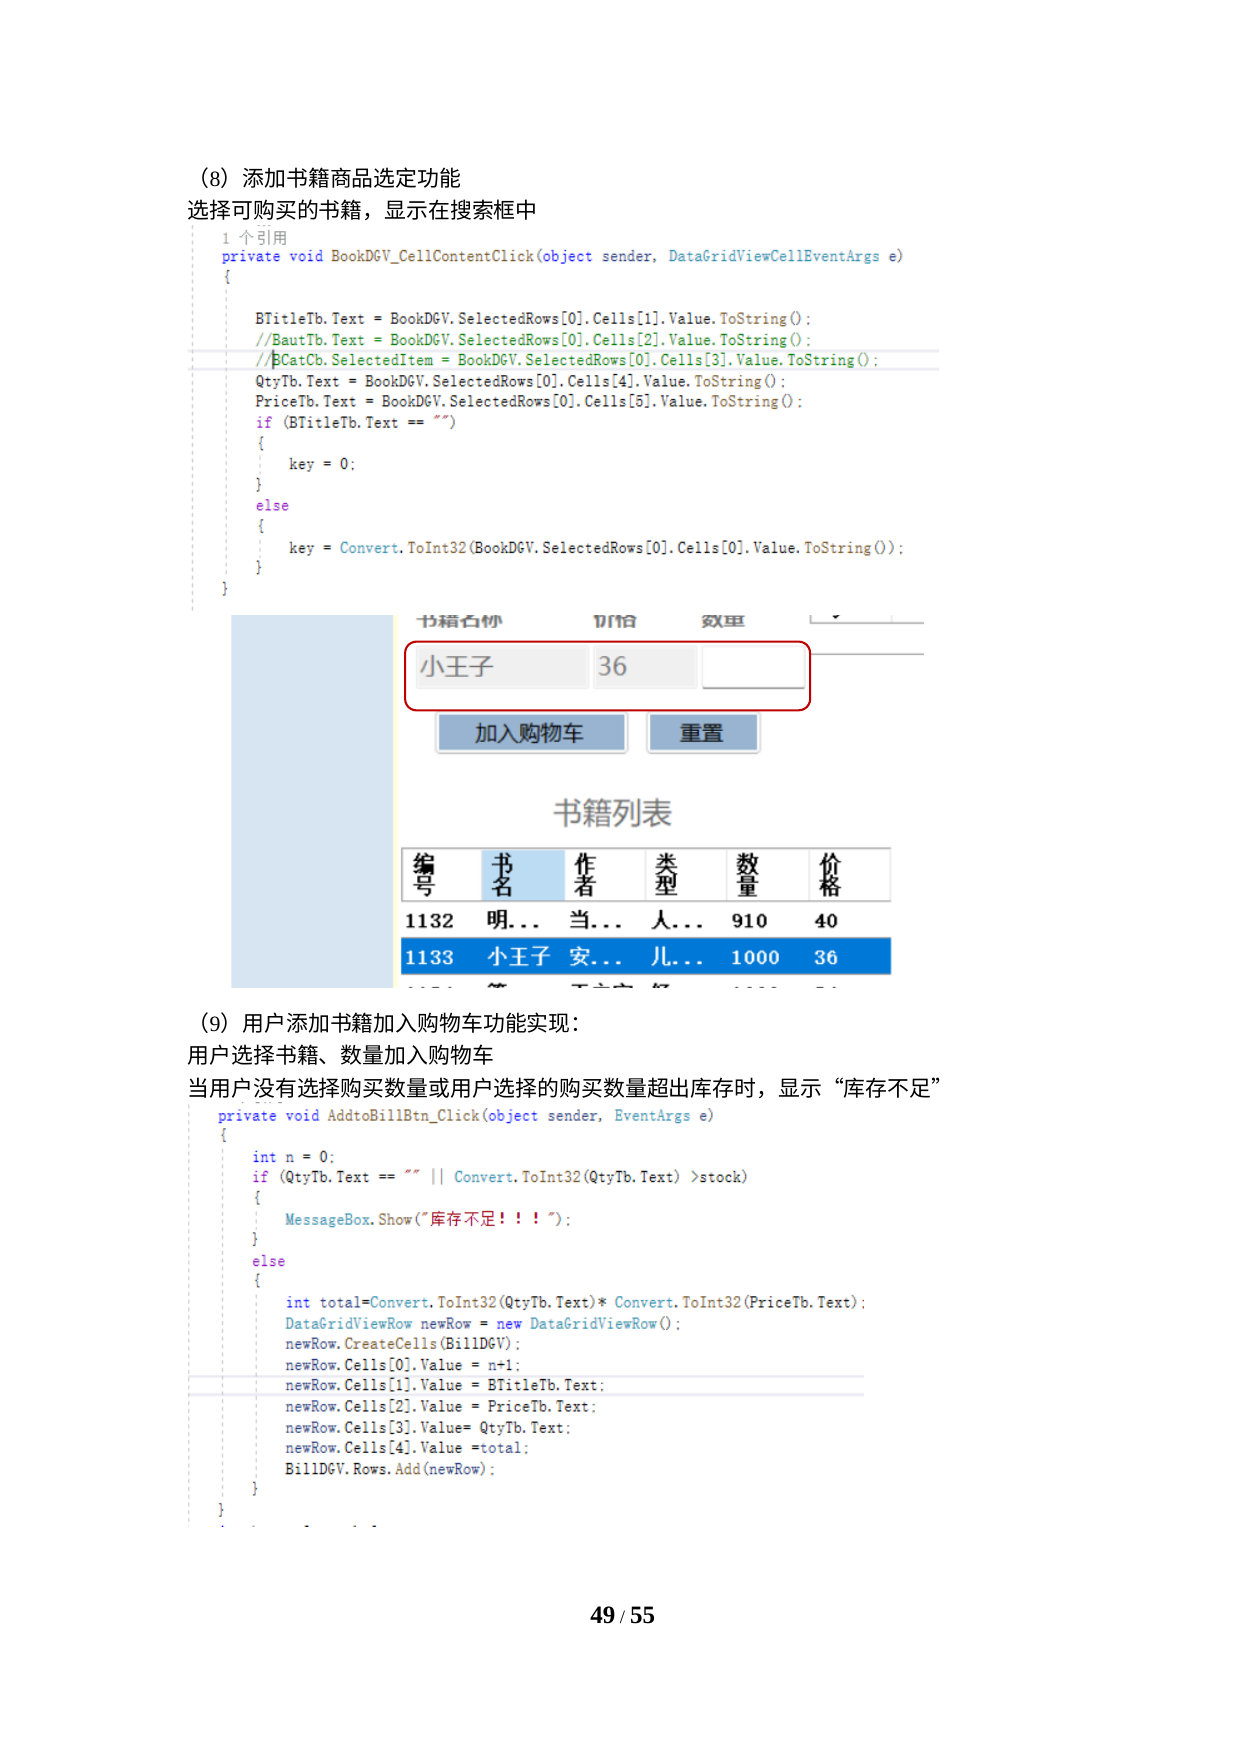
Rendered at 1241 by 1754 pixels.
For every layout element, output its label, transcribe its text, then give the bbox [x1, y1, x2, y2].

text 选择可购买的书籍，显示在搜索框中 [187, 193, 1053, 225]
text （8）添加书籍商品选定功能 [187, 160, 1053, 193]
text 当用户没有选择购买数量或用户选择的购买数量超出库存时，显示“库存不足” [187, 1070, 1053, 1103]
picture [231, 615, 924, 988]
text 用户选择书籍、数量加入购物车 [187, 1038, 1053, 1070]
picture [187, 1102, 864, 1527]
picture [187, 225, 939, 612]
text （9）用户添加书籍加入购物车功能实现： [187, 1005, 1053, 1038]
